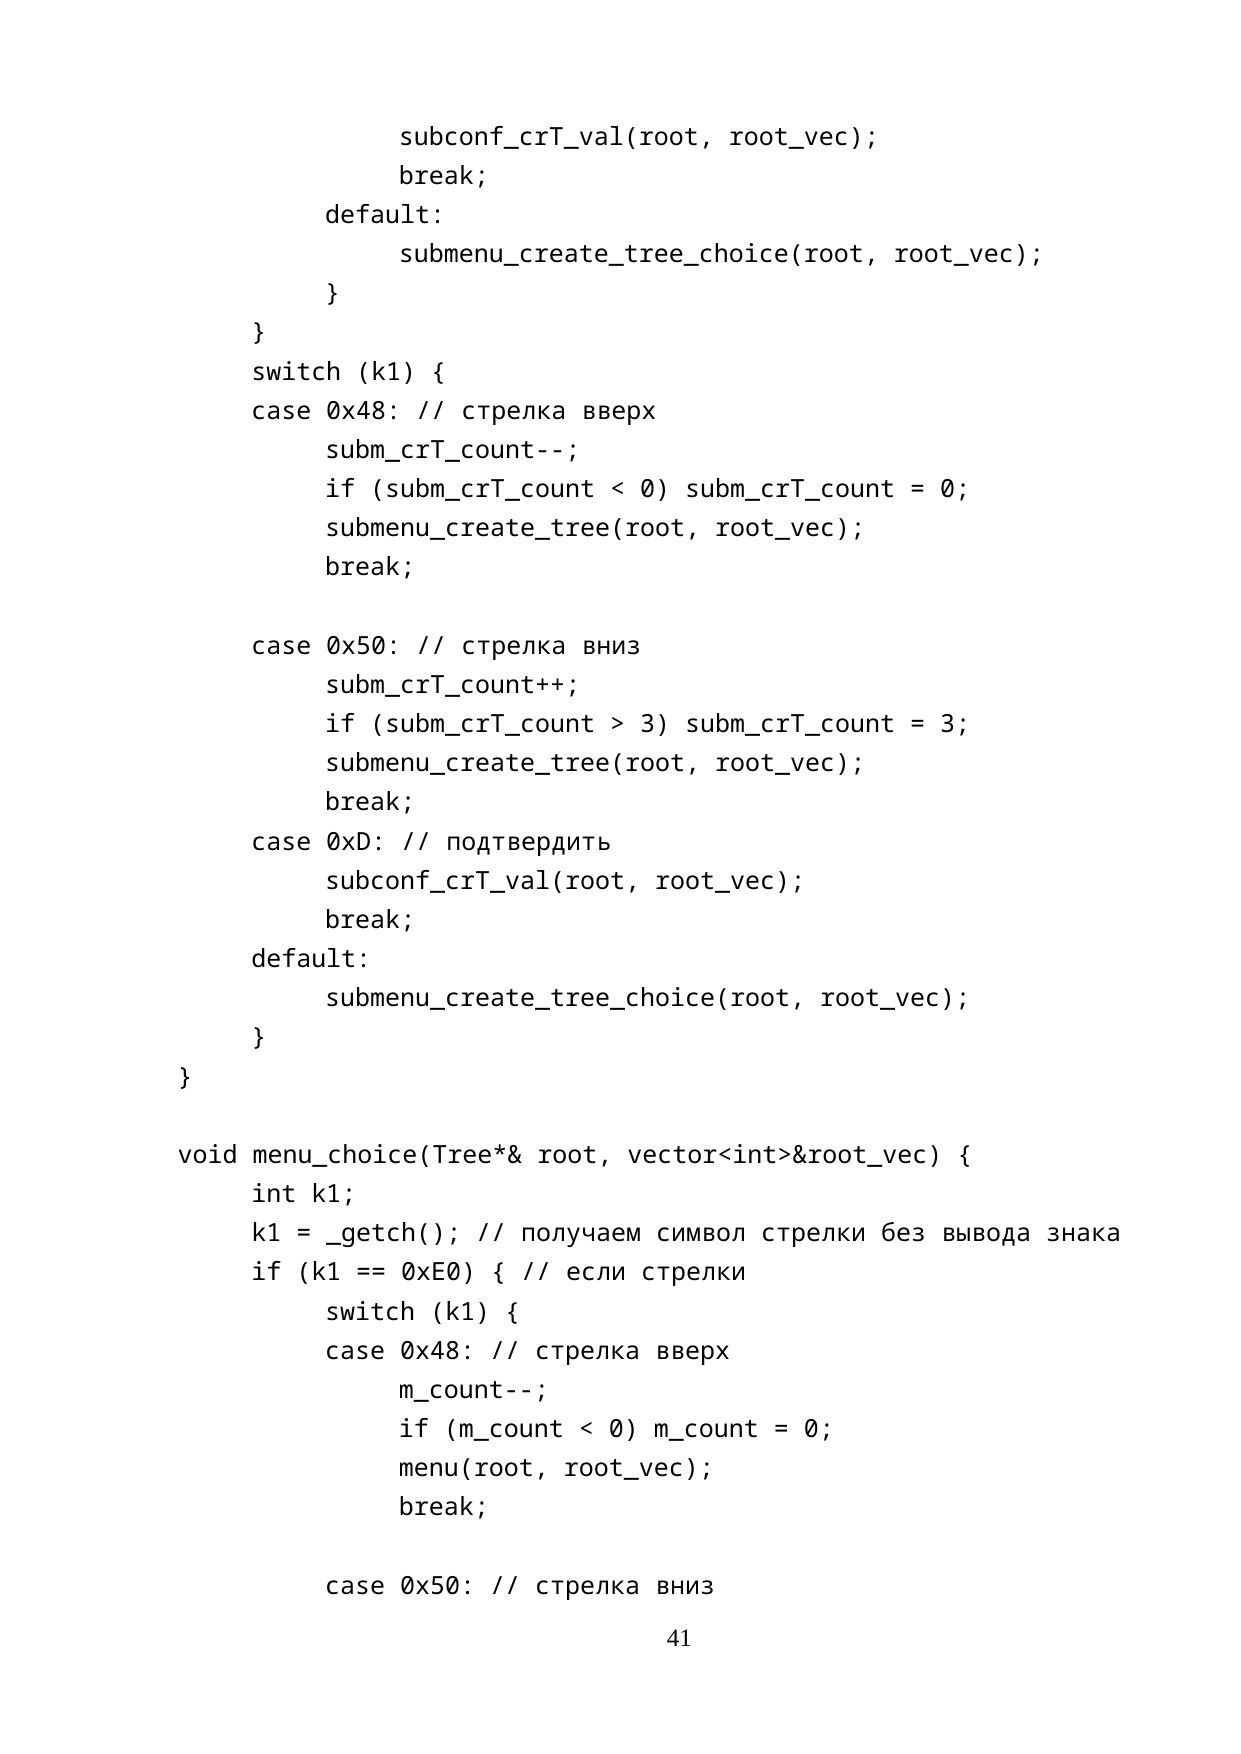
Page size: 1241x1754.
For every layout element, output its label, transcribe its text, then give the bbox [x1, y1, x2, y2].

text break; [177, 549, 1181, 583]
text k1 = _getch(); // получаем символ стрелки без вывода знака [177, 1215, 1181, 1249]
text if (k1 == 0xE0) { // если стрелки [177, 1254, 1181, 1288]
text case 0xD: // подтвердить [177, 823, 1181, 857]
text submenu_create_tree_choice(root, root_vec); [177, 980, 1181, 1014]
text switch (k1) { [177, 1293, 1181, 1327]
text case 0x48: // стрелка вверх [177, 1332, 1181, 1366]
text } [177, 1058, 1181, 1092]
text subconf_crT_val(root, root_vec); [177, 118, 1181, 152]
text submenu_create_tree(root, root_vec); [177, 745, 1181, 779]
text case 0x48: // стрелка вверх [177, 392, 1181, 426]
text } [177, 275, 1181, 309]
text break; [177, 1489, 1181, 1523]
text subconf_crT_val(root, root_vec); [177, 862, 1181, 896]
text default: [177, 196, 1181, 231]
text if (subm_crT_count > 3) subm_crT_count = 3; [177, 706, 1181, 740]
text case 0x50: // стрелка вниз [177, 1567, 1181, 1601]
text break; [177, 901, 1181, 936]
text break; [177, 157, 1181, 191]
text subm_crT_count--; [177, 431, 1181, 466]
text break; [177, 784, 1181, 818]
text if (subm_crT_count < 0) subm_crT_count = 0; [177, 471, 1181, 505]
text case 0x50: // стрелка вниз [177, 627, 1181, 661]
text void menu_choice(Tree*& root, vector<int>&root_vec) { [177, 1136, 1181, 1171]
text int k1; [177, 1176, 1181, 1210]
text subm_crT_count++; [177, 666, 1181, 701]
text } [177, 314, 1181, 348]
text switch (k1) { [177, 353, 1181, 387]
text default: [177, 941, 1181, 975]
text menu(root, root_vec); [177, 1450, 1181, 1484]
text } [177, 1019, 1181, 1053]
text submenu_create_tree_choice(root, root_vec); [177, 236, 1181, 270]
text m_count--; [177, 1371, 1181, 1406]
text submenu_create_tree(root, root_vec); [177, 510, 1181, 544]
text if (m_count < 0) m_count = 0; [177, 1411, 1181, 1445]
